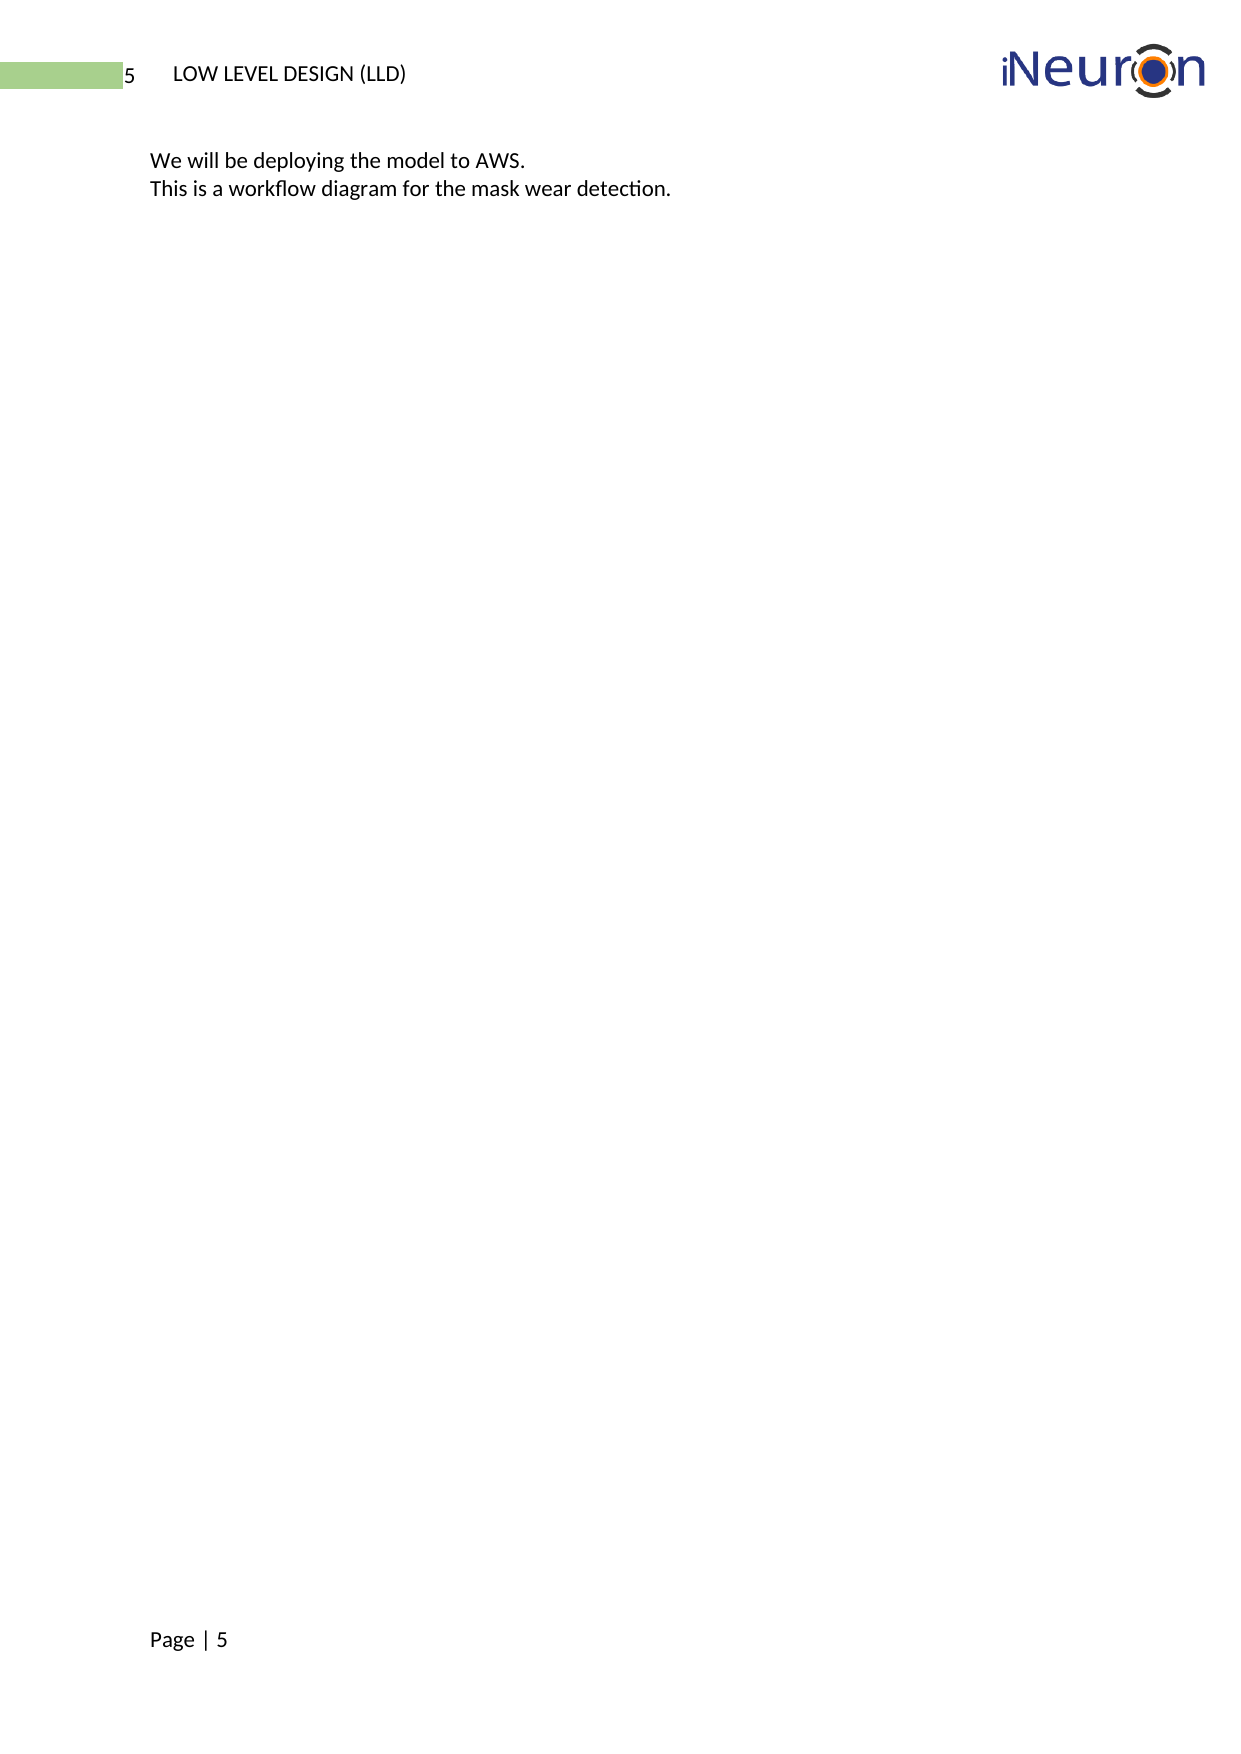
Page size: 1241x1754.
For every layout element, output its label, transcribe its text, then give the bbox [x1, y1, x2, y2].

text This is a workflow diagram for the mask wear detection. [150, 174, 1163, 202]
text We will be deploying the model to AWS. [150, 146, 1163, 174]
picture [1002, 43, 1205, 98]
